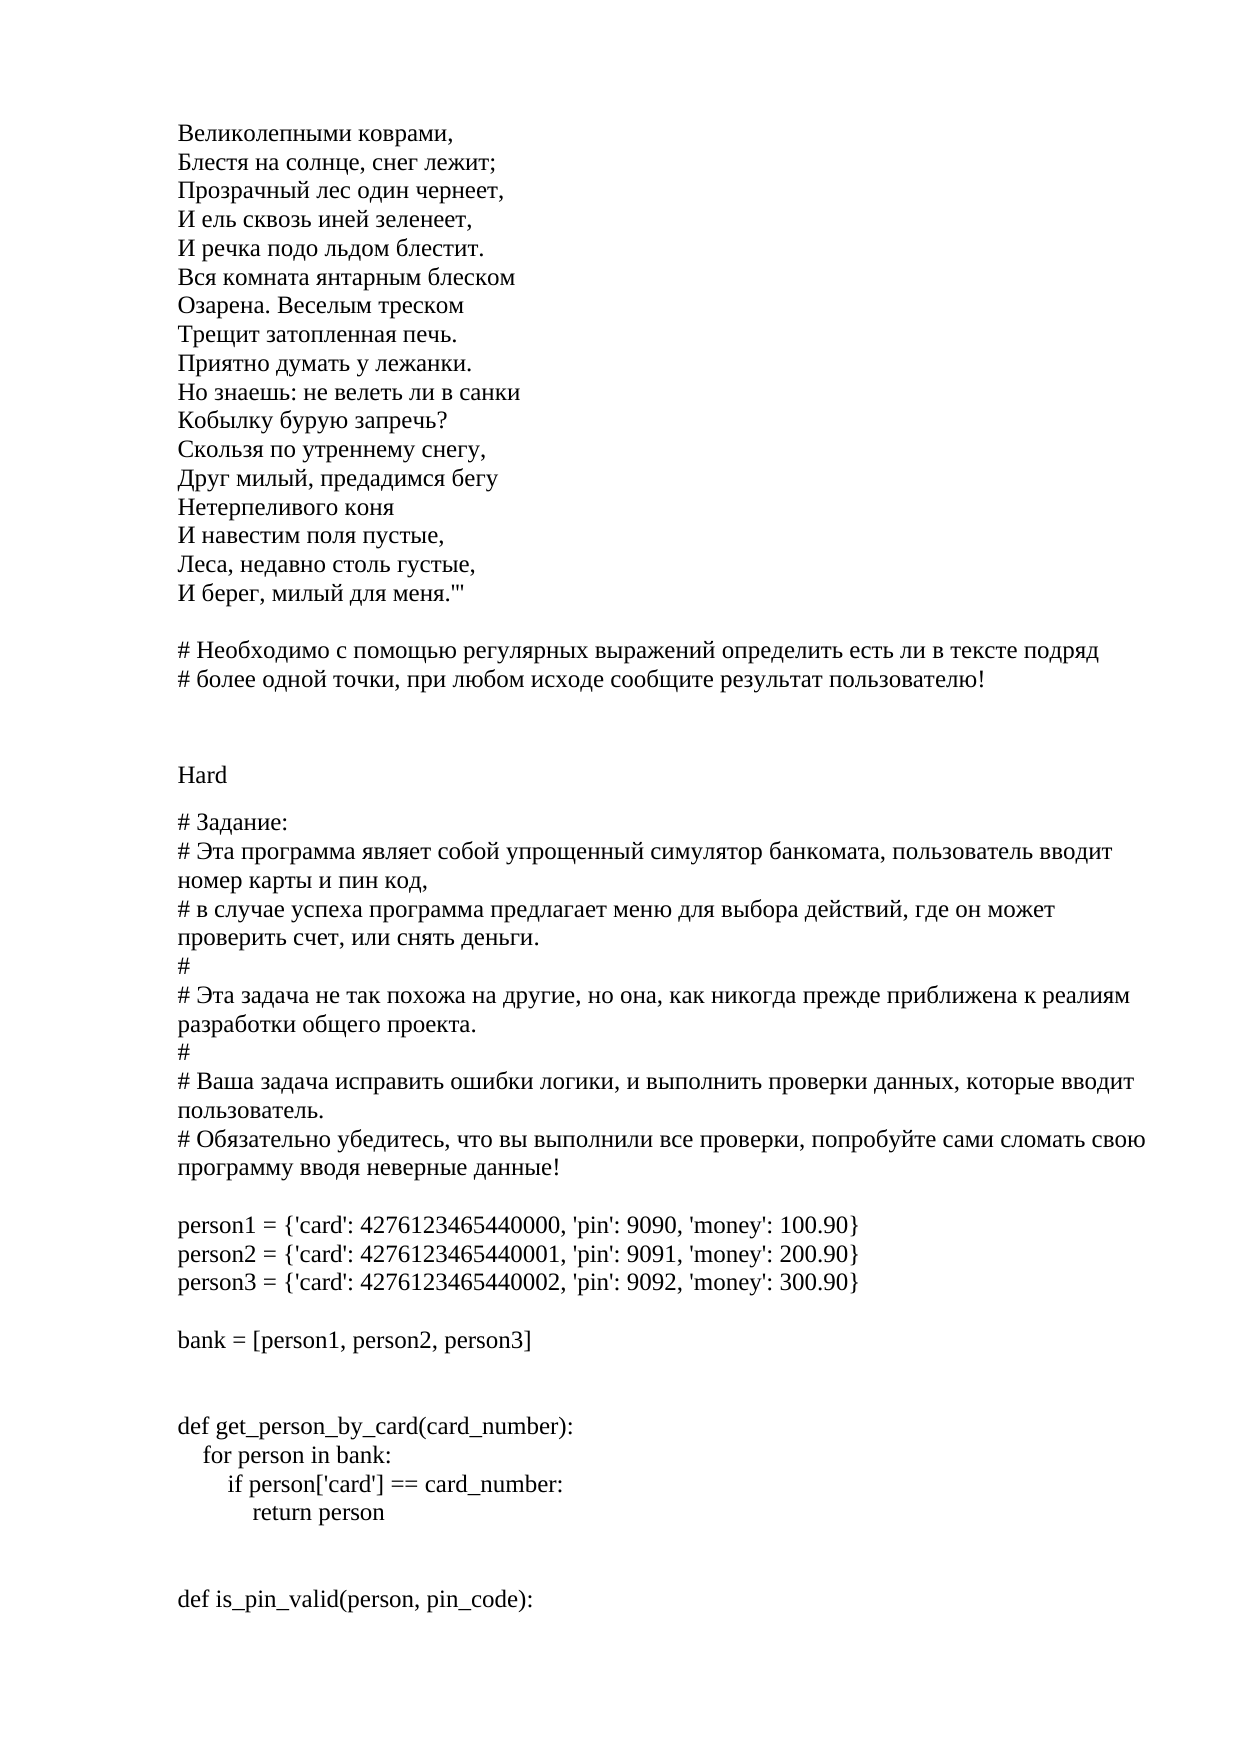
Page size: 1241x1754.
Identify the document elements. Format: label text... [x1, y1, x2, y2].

text person3 = {'card': 4276123465440002, 'pin': 9092, 'money': 300.90} [177, 1267, 1152, 1296]
text def is_pin_valid(person, pin_code): [177, 1584, 1152, 1612]
text # [177, 951, 1152, 980]
text Прозрачный лес один чернеет, [177, 176, 1152, 204]
text Блестя на солнце, снег лежит; [177, 147, 1152, 176]
text Вся комната янтарным блеском [177, 262, 1152, 291]
text person2 = {'card': 4276123465440001, 'pin': 9091, 'money': 200.90} [177, 1239, 1152, 1267]
text И берег, милый для меня.''' [177, 578, 1152, 607]
text def get_person_by_card(card_number): [177, 1411, 1152, 1440]
text Hard [177, 760, 1152, 788]
text for person in bank: [177, 1440, 1152, 1469]
text # Ваша задача исправить ошибки логики, и выполнить проверки данных, которые вводит пользователь. [177, 1066, 1152, 1124]
text Нетерпеливого коня [177, 492, 1152, 521]
text Великолепными коврами, [177, 118, 1152, 147]
text # Задание: [177, 807, 1152, 836]
text Но знаешь: не велеть ли в санки [177, 377, 1152, 406]
text Кобылку бурую запречь? [177, 406, 1152, 434]
text Трещит затопленная печь. [177, 319, 1152, 348]
text # Эта задача не так похожа на другие, но она, как никогда прежде приближена к реалиям разработки общего проекта. [177, 980, 1152, 1037]
text return person [177, 1497, 1152, 1526]
text И речка подо льдом блестит. [177, 233, 1152, 262]
text # Эта программа являет собой упрощенный симулятор банкомата, пользователь вводит номер карты и пин код, [177, 836, 1152, 894]
text Озарена. Веселым треском [177, 291, 1152, 319]
text Друг милый, предадимся бегу [177, 463, 1152, 492]
text И навестим поля пустые, [177, 521, 1152, 549]
text # Обязательно убедитесь, что вы выполнили все проверки, попробуйте сами сломать свою программу вводя неверные данные! [177, 1124, 1152, 1181]
text Скользя по утреннему снегу, [177, 434, 1152, 463]
text И ель сквозь иней зеленеет, [177, 204, 1152, 233]
text # [177, 1037, 1152, 1066]
text # в случае успеха программа предлагает меню для выбора действий, где он может проверить счет, или снять деньги. [177, 894, 1152, 951]
text person1 = {'card': 4276123465440000, 'pin': 9090, 'money': 100.90} [177, 1210, 1152, 1239]
text Приятно думать у лежанки. [177, 348, 1152, 377]
text if person['card'] == card_number: [177, 1469, 1152, 1497]
text # более одной точки, при любом исходе сообщите результат пользователю! [177, 664, 1152, 693]
text bank = [person1, person2, person3] [177, 1325, 1152, 1354]
text # Необходимо с помощью регулярных выражений определить есть ли в тексте подряд [177, 636, 1152, 664]
text Леса, недавно столь густые, [177, 549, 1152, 578]
